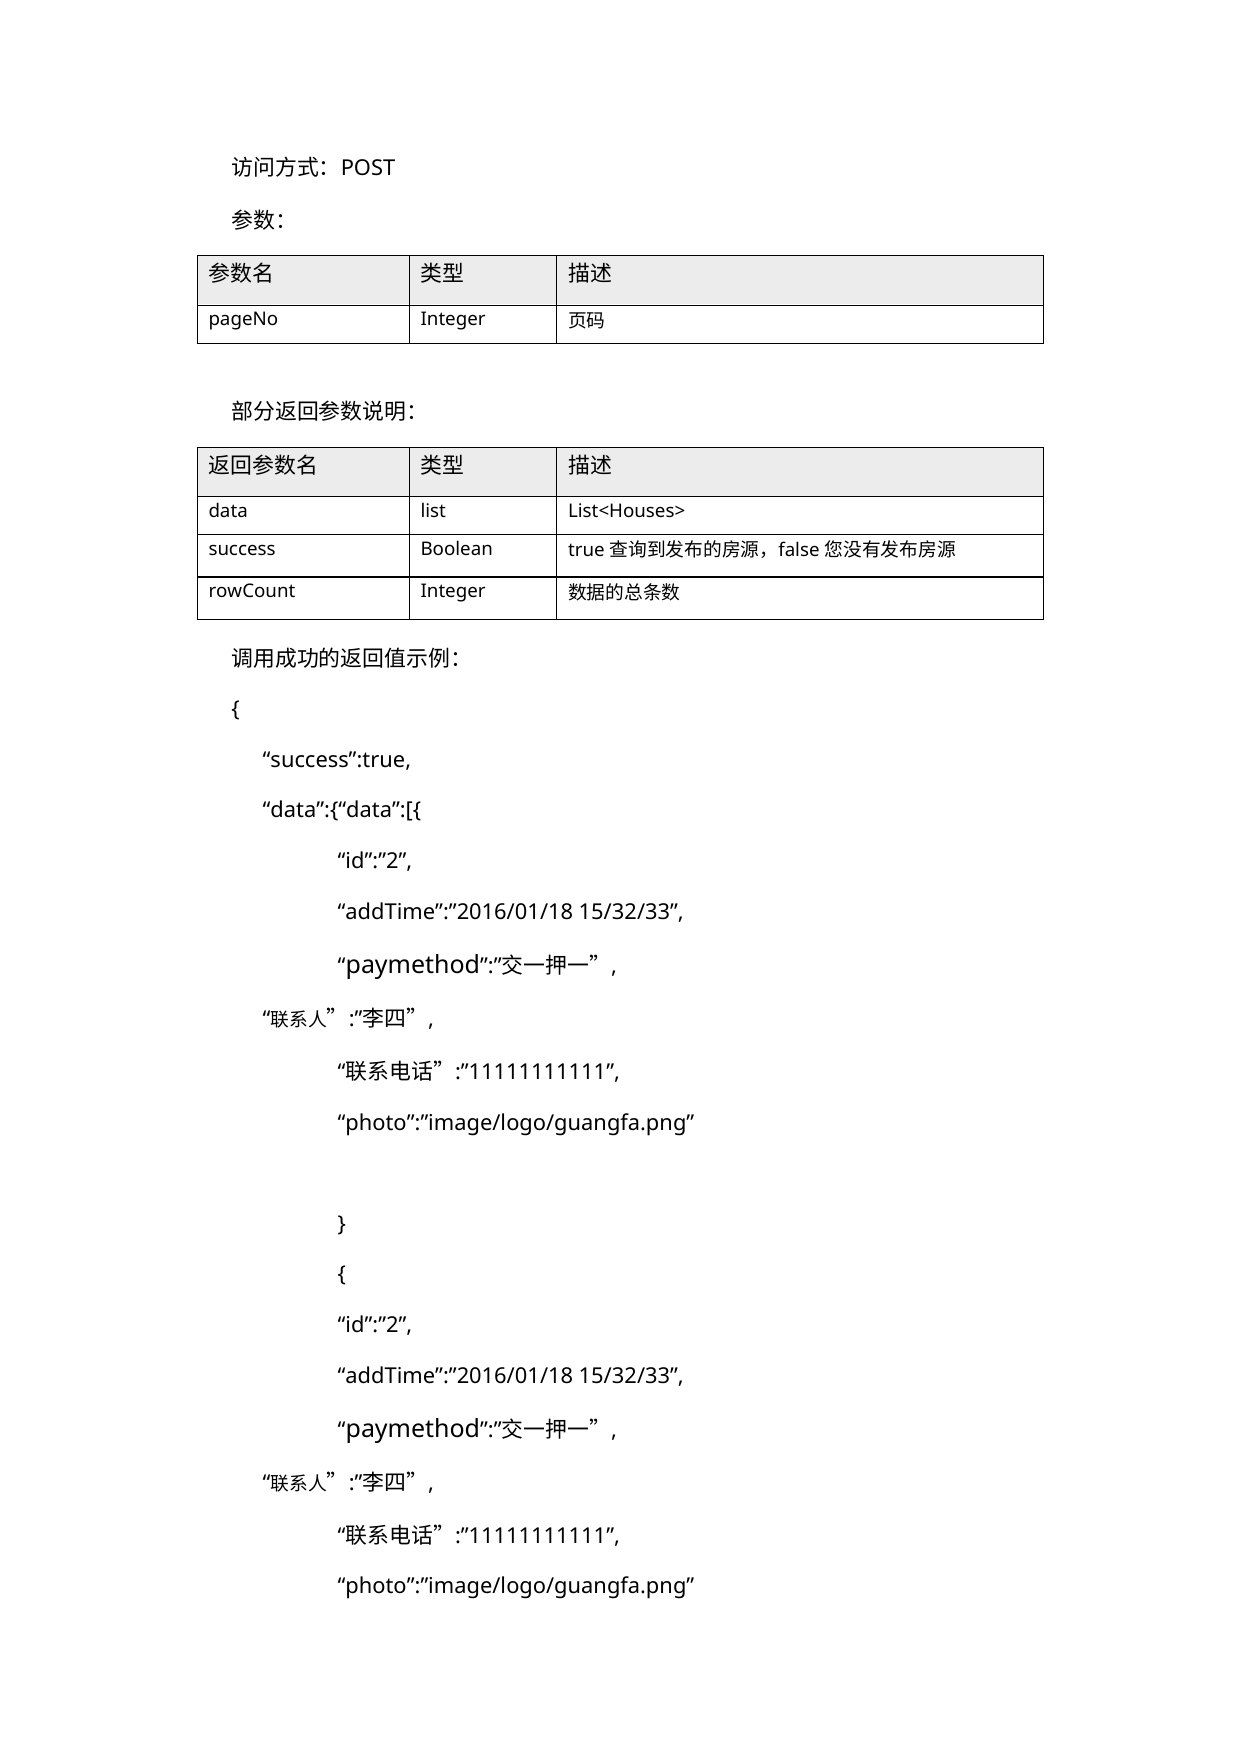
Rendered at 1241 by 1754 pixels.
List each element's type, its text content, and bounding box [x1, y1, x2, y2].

table_cell success [198, 535, 409, 576]
table_cell true 查询到发布的房源，false 您没有发布房源 [557, 535, 1043, 576]
text “photo”:”image/logo/guangfa.png” [187, 1570, 1053, 1600]
text { [187, 693, 1053, 723]
table_header 参数名 [198, 256, 409, 304]
table_cell list [410, 497, 556, 534]
table_cell List<Houses> [557, 497, 1043, 534]
table_cell 页码 [557, 306, 1043, 342]
table_cell pageNo [198, 306, 409, 342]
table_cell rowCount [198, 578, 409, 619]
table_header 描述 [557, 256, 1043, 304]
table_header 返回参数名 [198, 448, 409, 496]
text “addTime”:”2016/01/18 15/32/33”, [187, 1359, 1053, 1389]
text “id”:”2”, [187, 1309, 1053, 1339]
text “addTime”:”2016/01/18 15/32/33”, [187, 896, 1053, 926]
text “paymethod”:”交一押一”, [187, 946, 1053, 980]
text 访问方式：POST [187, 150, 1053, 182]
text 参数： [187, 203, 1053, 234]
text “photo”:”image/logo/guangfa.png” [187, 1106, 1053, 1136]
table_header 类型 [410, 256, 556, 304]
text “联系人”:”李四”, [187, 1001, 1053, 1033]
table_cell Integer [410, 578, 556, 619]
text “联系电话”:”11111111111”, [187, 1054, 1053, 1086]
text “data”:{“data”:[{ [187, 794, 1053, 824]
table_cell Integer [410, 306, 556, 342]
text 调用成功的返回值示例： [187, 641, 1053, 672]
table_cell 数据的总条数 [557, 578, 1043, 619]
text { [187, 1258, 1053, 1288]
text } [187, 1208, 1053, 1237]
text 部分返回参数说明： [187, 394, 1053, 426]
table_cell Boolean [410, 535, 556, 576]
table_header 类型 [410, 448, 556, 496]
text “success”:true, [187, 744, 1053, 774]
text “paymethod”:”交一押一”, [187, 1410, 1053, 1444]
text “联系电话”:”11111111111”, [187, 1518, 1053, 1549]
table_cell data [198, 497, 409, 534]
table_header 描述 [557, 448, 1043, 496]
text “id”:”2”, [187, 845, 1053, 875]
text “联系人”:”李四”, [187, 1465, 1053, 1497]
